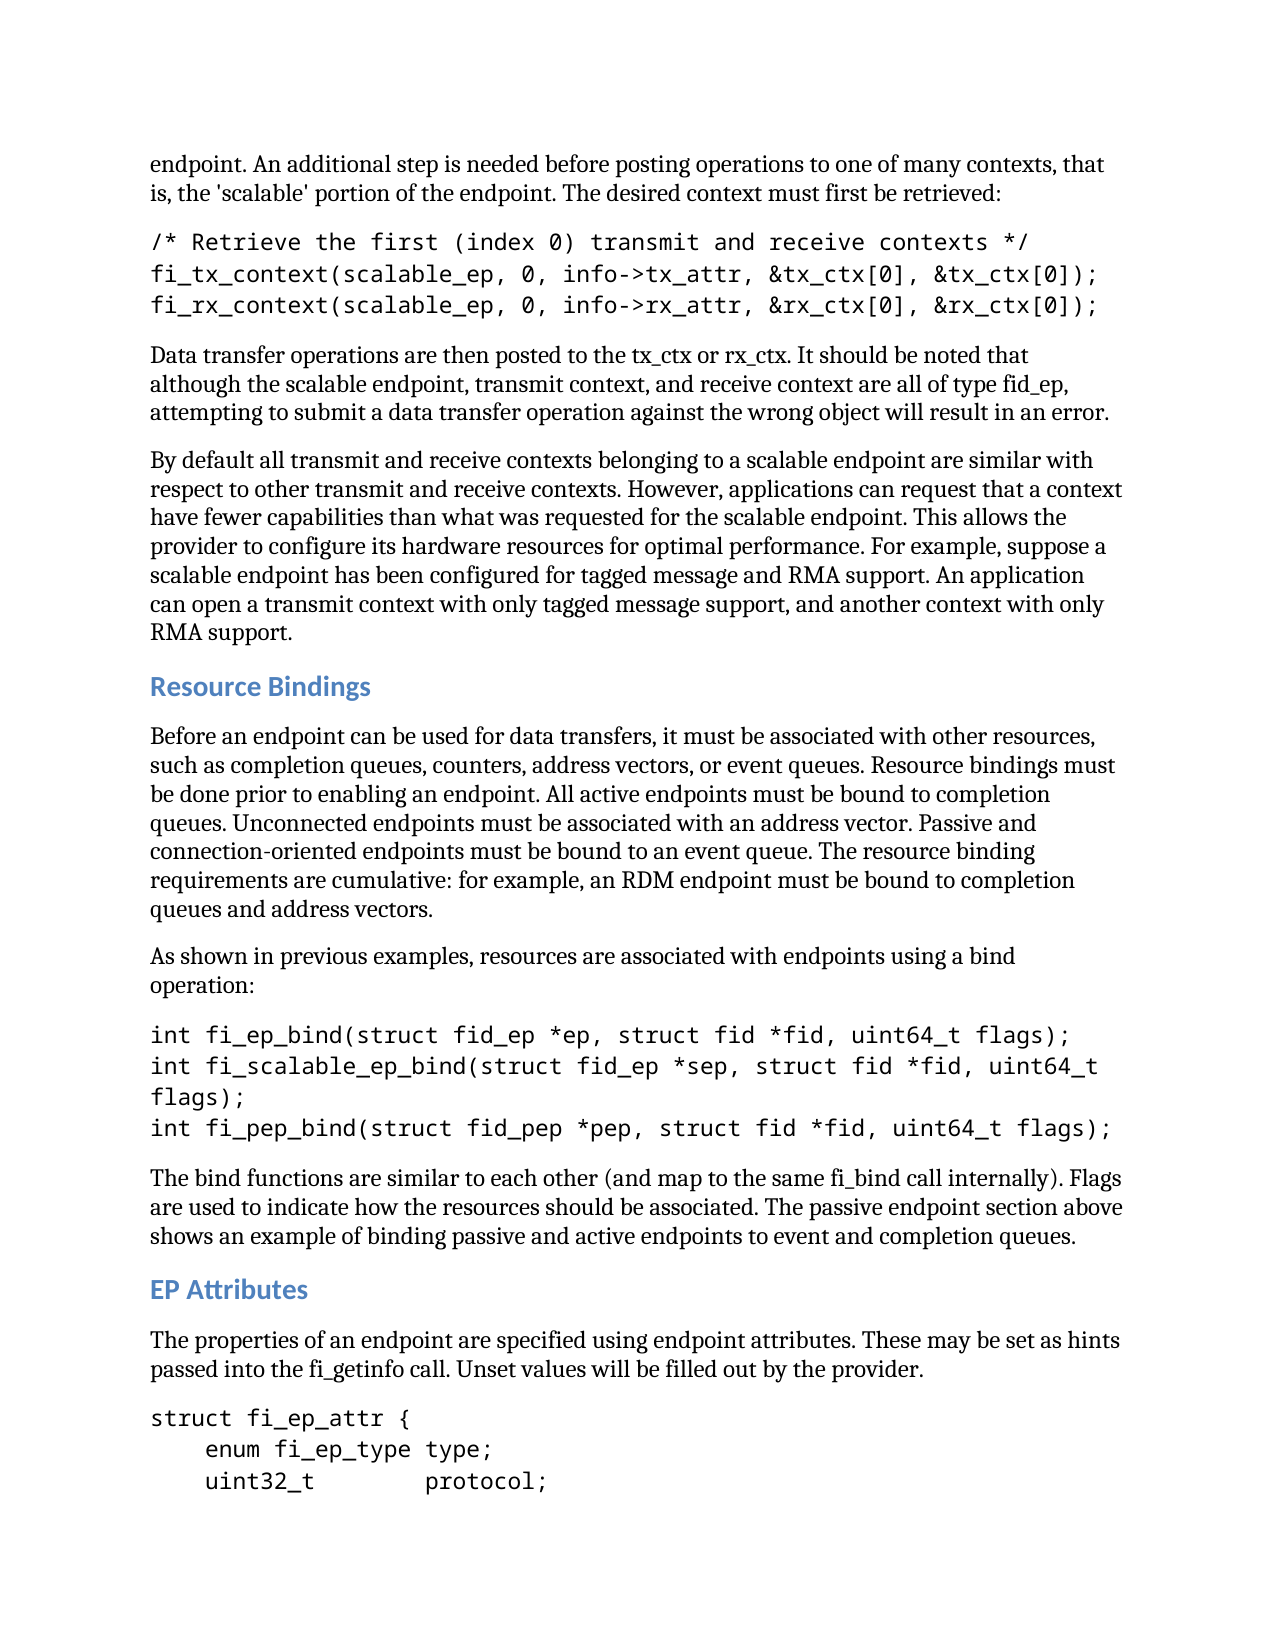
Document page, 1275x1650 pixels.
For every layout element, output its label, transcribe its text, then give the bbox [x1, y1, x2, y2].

text As shown in previous examples, resources are associated with endpoints using a bind operation: [150, 942, 1125, 1000]
text int fi_ep_bind(struct fid_ep *ep, struct fid *fid, uint64_t flags); int fi_scalable_ep_bind(struct fid_ep *sep, struct fid *fid, uint64_t flags); int fi_pep_bind(struct fid_pep *pep, struct fid *fid, uint64_t flags); [150, 1018, 1125, 1143]
text By default all transmit and receive contexts belonging to a scalable endpoint are similar with respect to other transmit and receive contexts. However, applications can request that a context have fewer capabilities than what was requested for the scalable endpoint. This allows the provider to configure its hardware resources for optimal performance. For example, suppose a scalable endpoint has been configured for tagged message and RMA support. An application can open a transmit context with only tagged message support, and another context with only RMA support. [150, 446, 1125, 647]
text Before an endpoint can be used for data transfers, it must be associated with other resources, such as completion queues, counters, address vectors, or event queues. Resource bindings must be done prior to enabling an endpoint. All active endpoints must be bound to completion queues. Unconnected endpoints must be associated with an address vector. Passive and connection-oriented endpoints must be bound to an event queue. The resource binding requirements are cumulative: for example, an RDM endpoint must be bound to completion queues and address vectors. [150, 722, 1125, 923]
subtitle EP Attributes [150, 1271, 1125, 1307]
text /* Retrieve the first (index 0) transmit and receive contexts */ fi_tx_context(scalable_ep, 0, info->tx_attr, &tx_ctx[0], &tx_ctx[0]); fi_rx_context(scalable_ep, 0, info->rx_attr, &rx_ctx[0], &rx_ctx[0]); [150, 226, 1125, 320]
subtitle Resource Bindings [150, 668, 1125, 703]
text Data transfer operations are then posted to the tx_ctx or rx_ctx. It should be noted that although the scalable endpoint, transmit context, and receive context are all of type fid_ep, attempting to submit a data transfer operation against the wrong object will result in an error. [150, 341, 1125, 427]
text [150, 150, 1125, 207]
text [150, 1402, 1125, 1496]
text The properties of an endpoint are specified using endpoint attributes. These may be set as hints passed into the fi_getinfo call. Unset values will be filled out by the provider. [150, 1326, 1125, 1383]
text The bind functions are similar to each other (and map to the same fi_bind call internally). Flags are used to indicate how the resources should be associated. The passive endpoint section above shows an example of binding passive and active endpoints to event and completion queues. [150, 1164, 1125, 1251]
